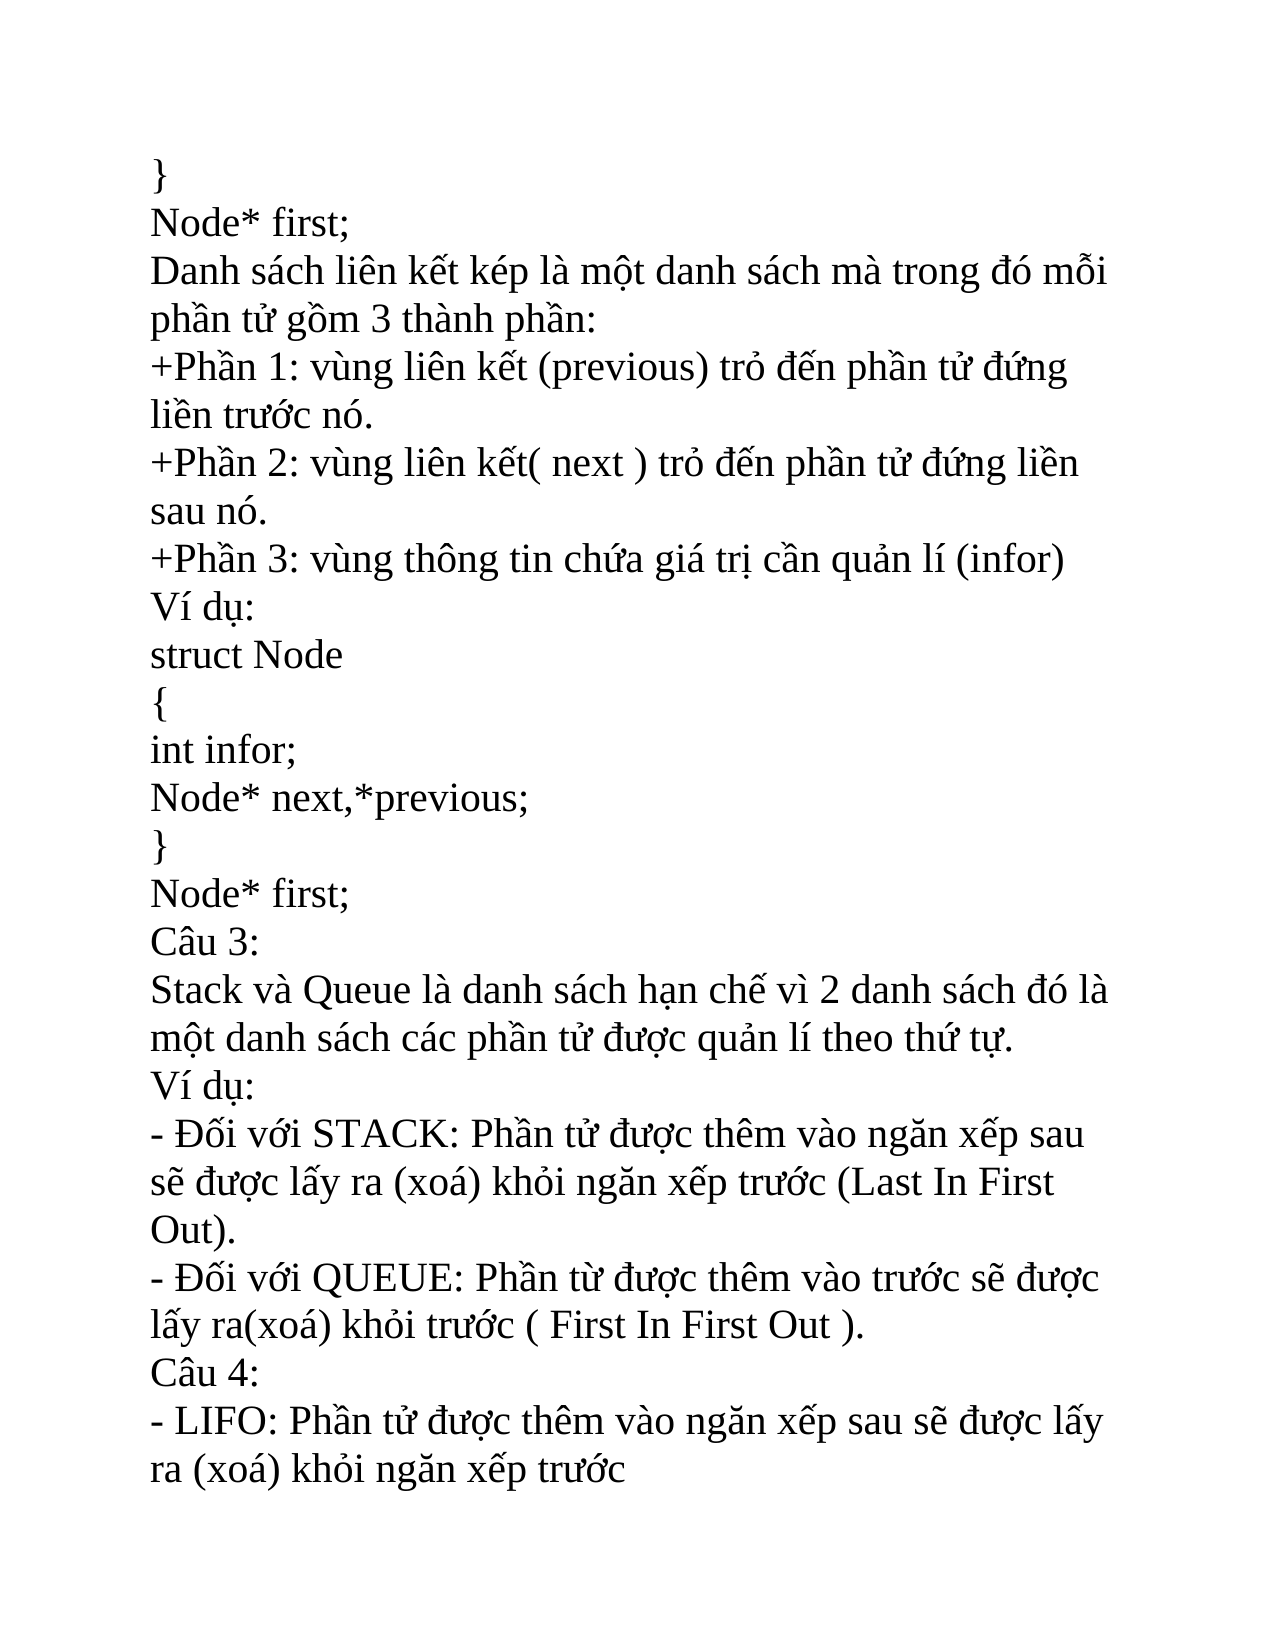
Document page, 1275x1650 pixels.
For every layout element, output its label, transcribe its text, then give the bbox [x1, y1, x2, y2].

text Câu 3: [150, 917, 1125, 964]
text } [150, 150, 1125, 198]
text ​Ví dụ: ​ [150, 581, 1125, 629]
text - LIFO: Phần tử được thêm vào ngăn xếp sau sẽ được lấy ra (xoá) khỏi ngăn xếp trước [150, 1396, 1125, 1492]
text ​+Phần 3: vùng thông tin chứa giá trị cần quản lí (infor) [150, 533, 1125, 581]
text ​​​int infor; [150, 725, 1125, 773]
text Ví dụ: [150, 1060, 1125, 1108]
text ​​{ [150, 677, 1125, 725]
text Câu 4: [150, 1348, 1125, 1396]
text } [150, 821, 1125, 869]
text ​​​Node* next,*previous; [150, 773, 1125, 821]
text ​+Phần 2: vùng liên kết( next ) trỏ đến phần tử đứng liền sau nó. [150, 437, 1125, 533]
text struct Node [150, 629, 1125, 677]
text Node* first; [150, 869, 1125, 917]
text - Đối với QUEUE: Phần từ được thêm vào trước sẽ được lấy ra(xoá) khỏi trước ( First In First Out ). [150, 1252, 1125, 1348]
text Stack và Queue là danh sách hạn chế vì 2 danh sách đó là một danh sách các phần tử được quản lí theo thứ tự. [150, 964, 1125, 1060]
text Node* first; [150, 198, 1125, 246]
text ​+Phần 1: vùng liên kết (previous) trỏ đến phần tử đứng liền trước nó. [150, 342, 1125, 437]
text Danh sách liên kết kép là một danh sách mà trong đó mỗi phần tử gồm 3 thành phần: [150, 246, 1125, 342]
text - Đối với STACK: Phần tử được thêm vào ngăn xếp sau sẽ được lấy ra (xoá) khỏi ngăn xếp trước (Last In First Out). [150, 1108, 1125, 1252]
